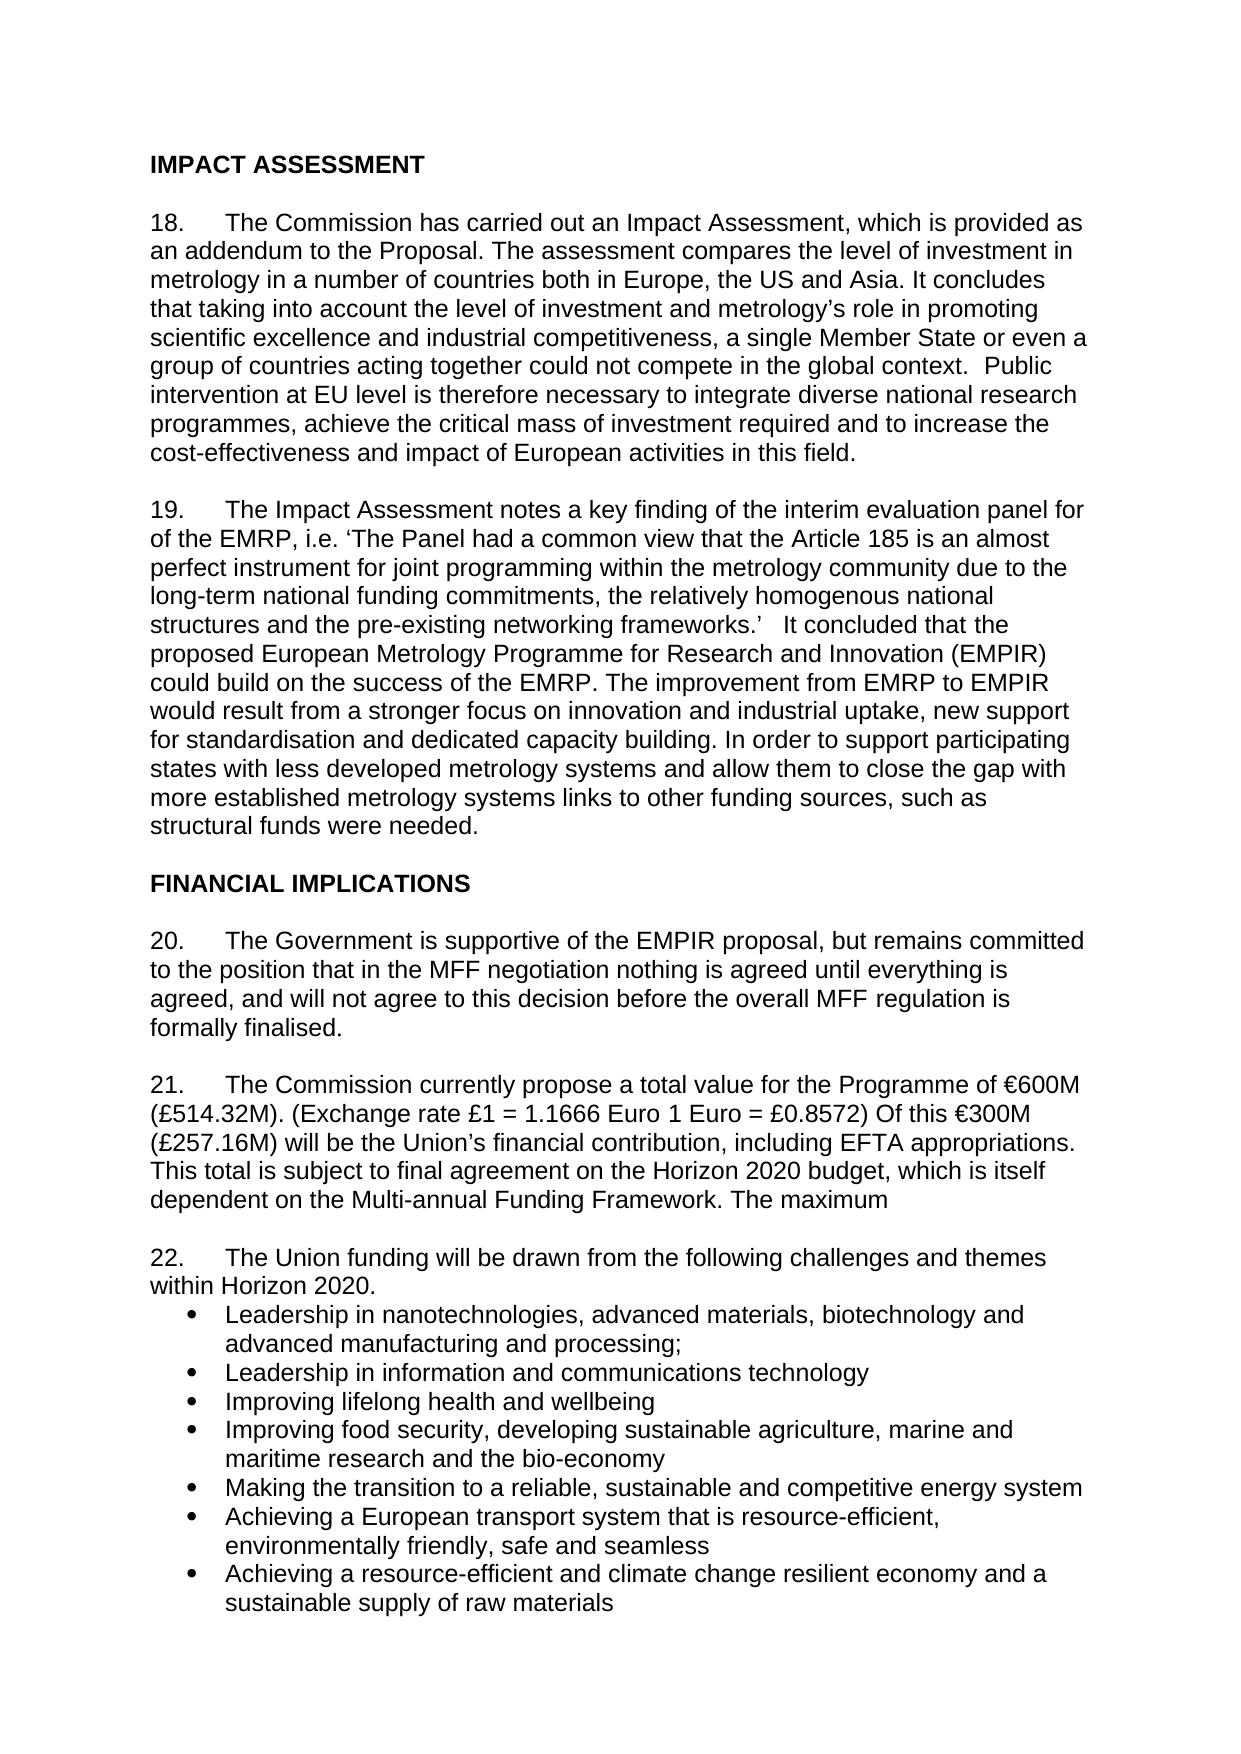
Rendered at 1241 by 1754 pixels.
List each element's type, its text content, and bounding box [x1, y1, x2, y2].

list Improving lifelong health and wellbeing [187, 1387, 1090, 1415]
list Leadership in information and communications technology [187, 1358, 1090, 1387]
text IMPACT ASSESSMENT [150, 150, 1090, 179]
text 21. The Commission currently propose a total value for the Programme of €600M (£514.32M). (Exchange rate £1 = 1.1666 Euro 1 Euro = £0.8572) Of this €300M (£257.16M) will be the Union’s financial contribution, including EFTA appropriations. This total is subject to final agreement on the Horizon 2020 budget, which is itself dependent on the Multi-annual Funding Framework. The maximum [150, 1070, 1090, 1214]
list Making the transition to a reliable, sustainable and competitive energy system [187, 1473, 1090, 1502]
text 22. The Union funding will be drawn from the following challenges and themes within Horizon 2020. [150, 1243, 1090, 1300]
list Achieving a European transport system that is resource-efficient, environmentally friendly, safe and seamless [187, 1502, 1090, 1559]
text 18. The Commission has carried out an Impact Assessment, which is provided as an addendum to the Proposal. The assessment compares the level of investment in metrology in a number of countries both in Europe, the US and Asia. It concludes that taking into account the level of investment and metrology’s role in promoting scientific excellence and industrial competitiveness, a single Member State or even a group of countries acting together could not compete in the global context. Public intervention at EU level is therefore necessary to integrate diverse national research programmes, achieve the critical mass of investment required and to increase the cost-effectiveness and impact of European activities in this field. [150, 207, 1090, 466]
text 19. The Impact Assessment notes a key finding of the interim evaluation panel for of the EMRP, i.e. ‘The Panel had a common view that the Article 185 is an almost perfect instrument for joint programming within the metrology community due to the long-term national funding commitments, the relatively homogenous national structures and the pre-existing networking frameworks.’ It concluded that the proposed European Metrology Programme for Research and Innovation (EMPIR) could build on the success of the EMRP. The improvement from EMRP to EMPIR would result from a stronger focus on innovation and industrial uptake, new support for standardisation and dedicated capacity building. In order to support participating states with less developed metrology systems and allow them to close the gap with more established metrology systems links to other funding sources, such as structural funds were needed. [150, 495, 1090, 840]
list Leadership in nanotechnologies, advanced materials, biotechnology and advanced manufacturing and processing; [187, 1300, 1090, 1358]
text 20. The Government is supportive of the EMPIR proposal, but remains committed to the position that in the MFF negotiation nothing is agreed until everything is agreed, and will not agree to this decision before the overall MFF regulation is formally finalised. [150, 926, 1090, 1041]
list Achieving a resource-efficient and climate change resilient economy and a sustainable supply of raw materials [187, 1559, 1090, 1617]
list Improving food security, developing sustainable agriculture, marine and maritime research and the bio-economy [187, 1415, 1090, 1473]
text FINANCIAL IMPLICATIONS [150, 869, 1090, 897]
